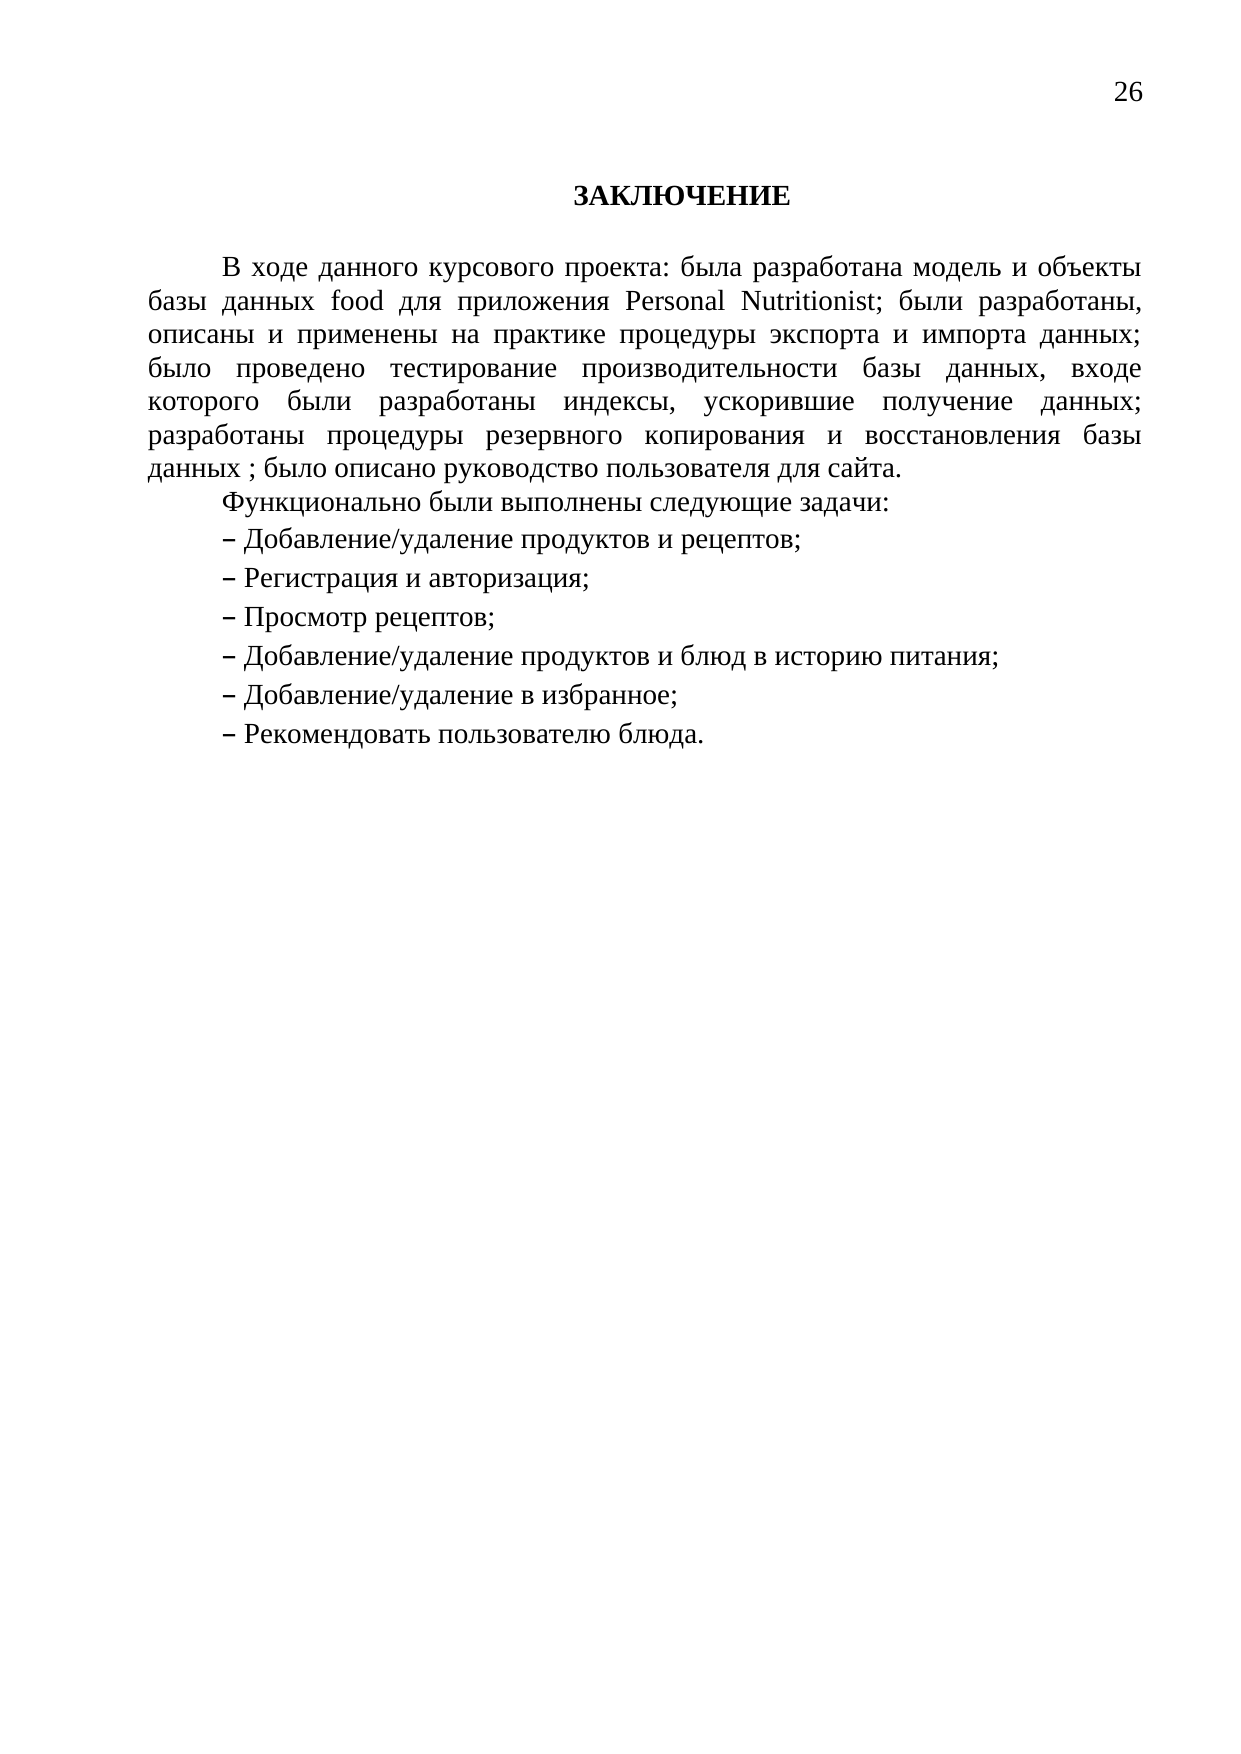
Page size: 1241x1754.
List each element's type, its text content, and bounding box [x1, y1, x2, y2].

list Добавление/удаление продуктов и блюд в историю питания; [148, 634, 1152, 673]
list Регистрация и авторизация; [148, 557, 1152, 595]
list Рекомендовать пользователю блюда. [148, 712, 1152, 751]
text ЗАКЛЮЧЕНИЕ [148, 178, 1143, 212]
list Добавление/удаление продуктов и рецептов; [148, 518, 1152, 557]
text Функционально были выполнены следующие задачи: [148, 484, 1143, 518]
text В ходе данного курсового проекта: была разработана модель и объекты базы данных food для приложения Personal Nutritionist; были разработаны, описаны и применены на практике процедуры экспорта и импорта данных; было проведено тестирование производительности базы данных, входе которого были разработаны индексы, ускорившие получение данных; разработаны процедуры резервного копирования и восстановления базы данных ; было описано руководство пользователя для сайта. [148, 249, 1143, 484]
list Добавление/удаление в избранное; [148, 673, 1152, 712]
list Просмотр рецептов; [148, 595, 1152, 634]
